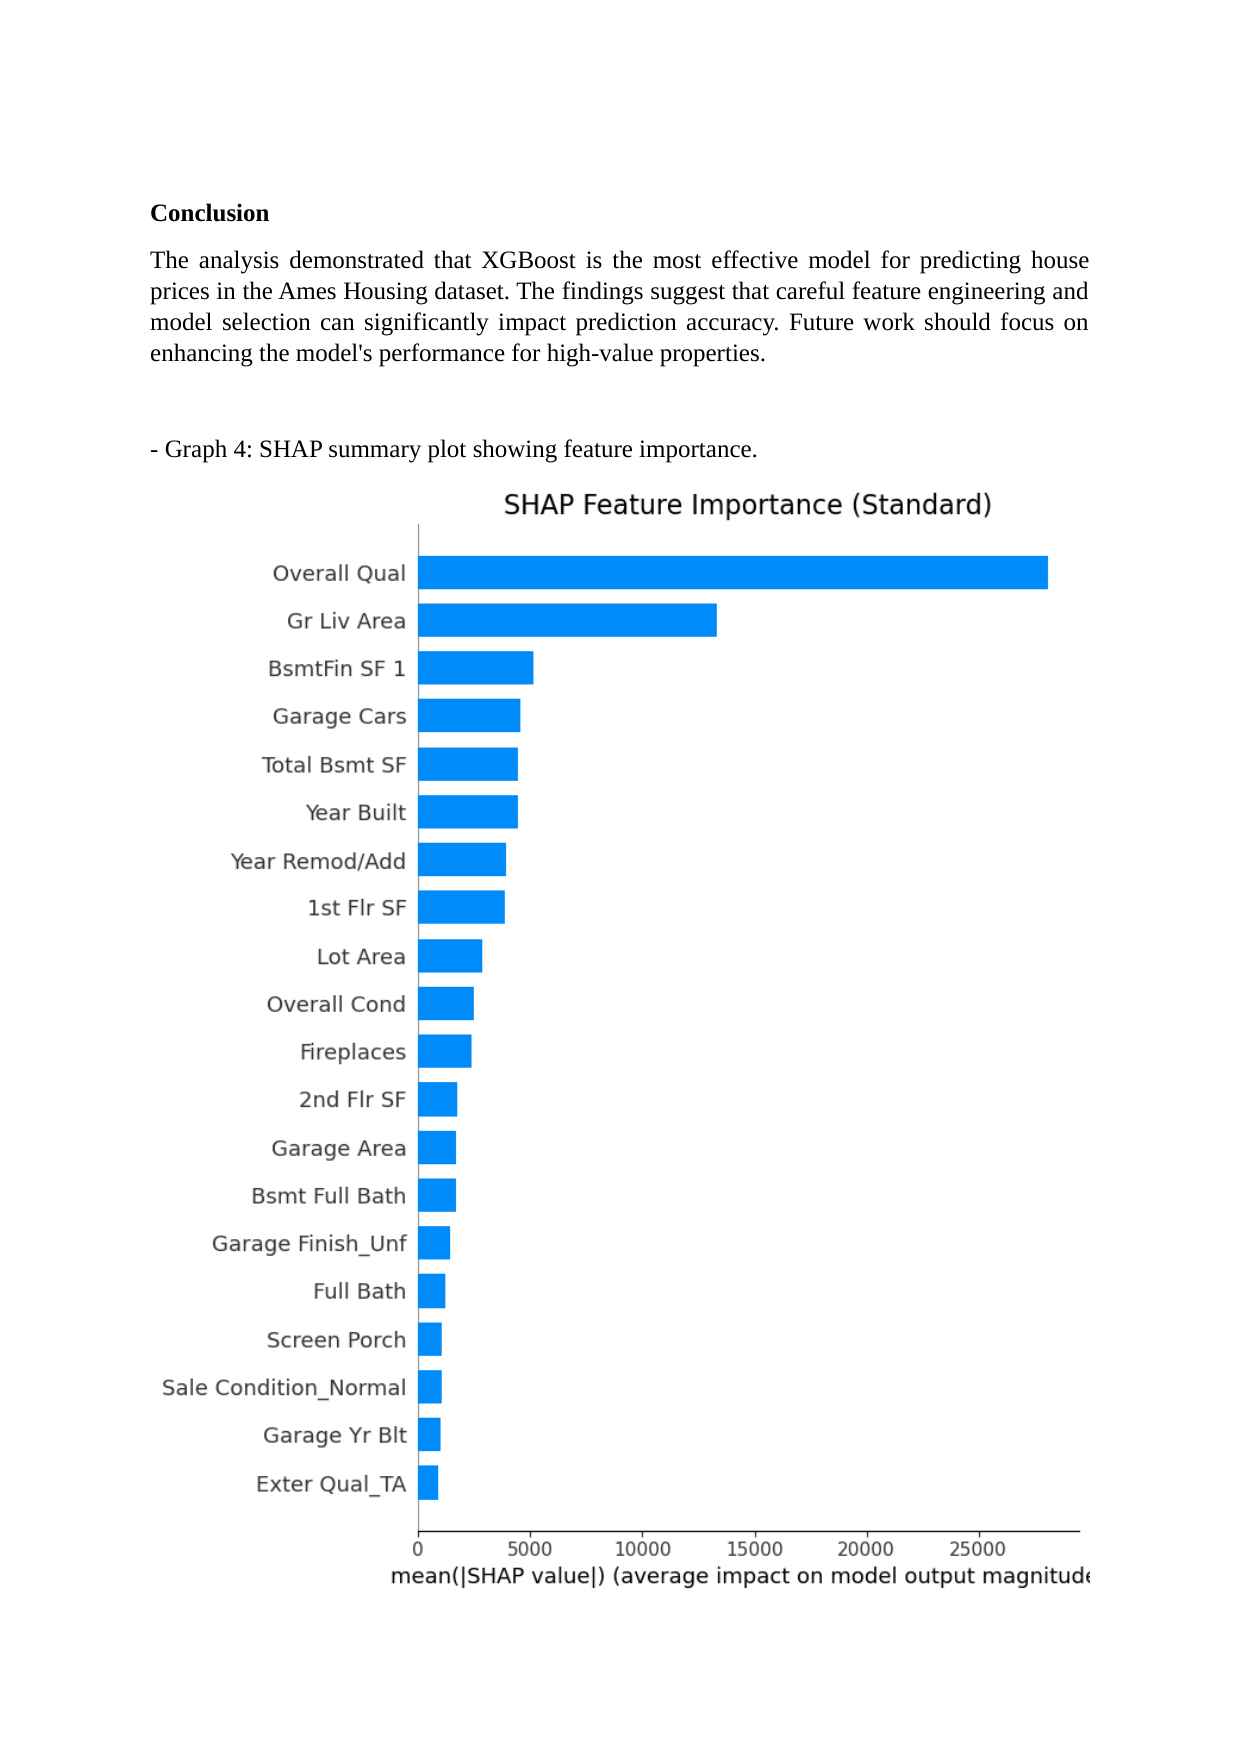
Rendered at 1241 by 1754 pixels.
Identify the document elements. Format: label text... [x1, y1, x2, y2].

text - Graph 4: SHAP summary plot showing feature importance. [150, 434, 1090, 463]
text The analysis demonstrated that XGBoost is the most effective model for predicting house prices in the Ames Housing dataset. The findings suggest that careful feature engineering and model selection can significantly impact prediction accuracy. Future work should focus on enhancing the model's performance for high-value properties. [150, 245, 1090, 367]
picture [150, 481, 1090, 1600]
text Conclusion [150, 198, 1090, 226]
